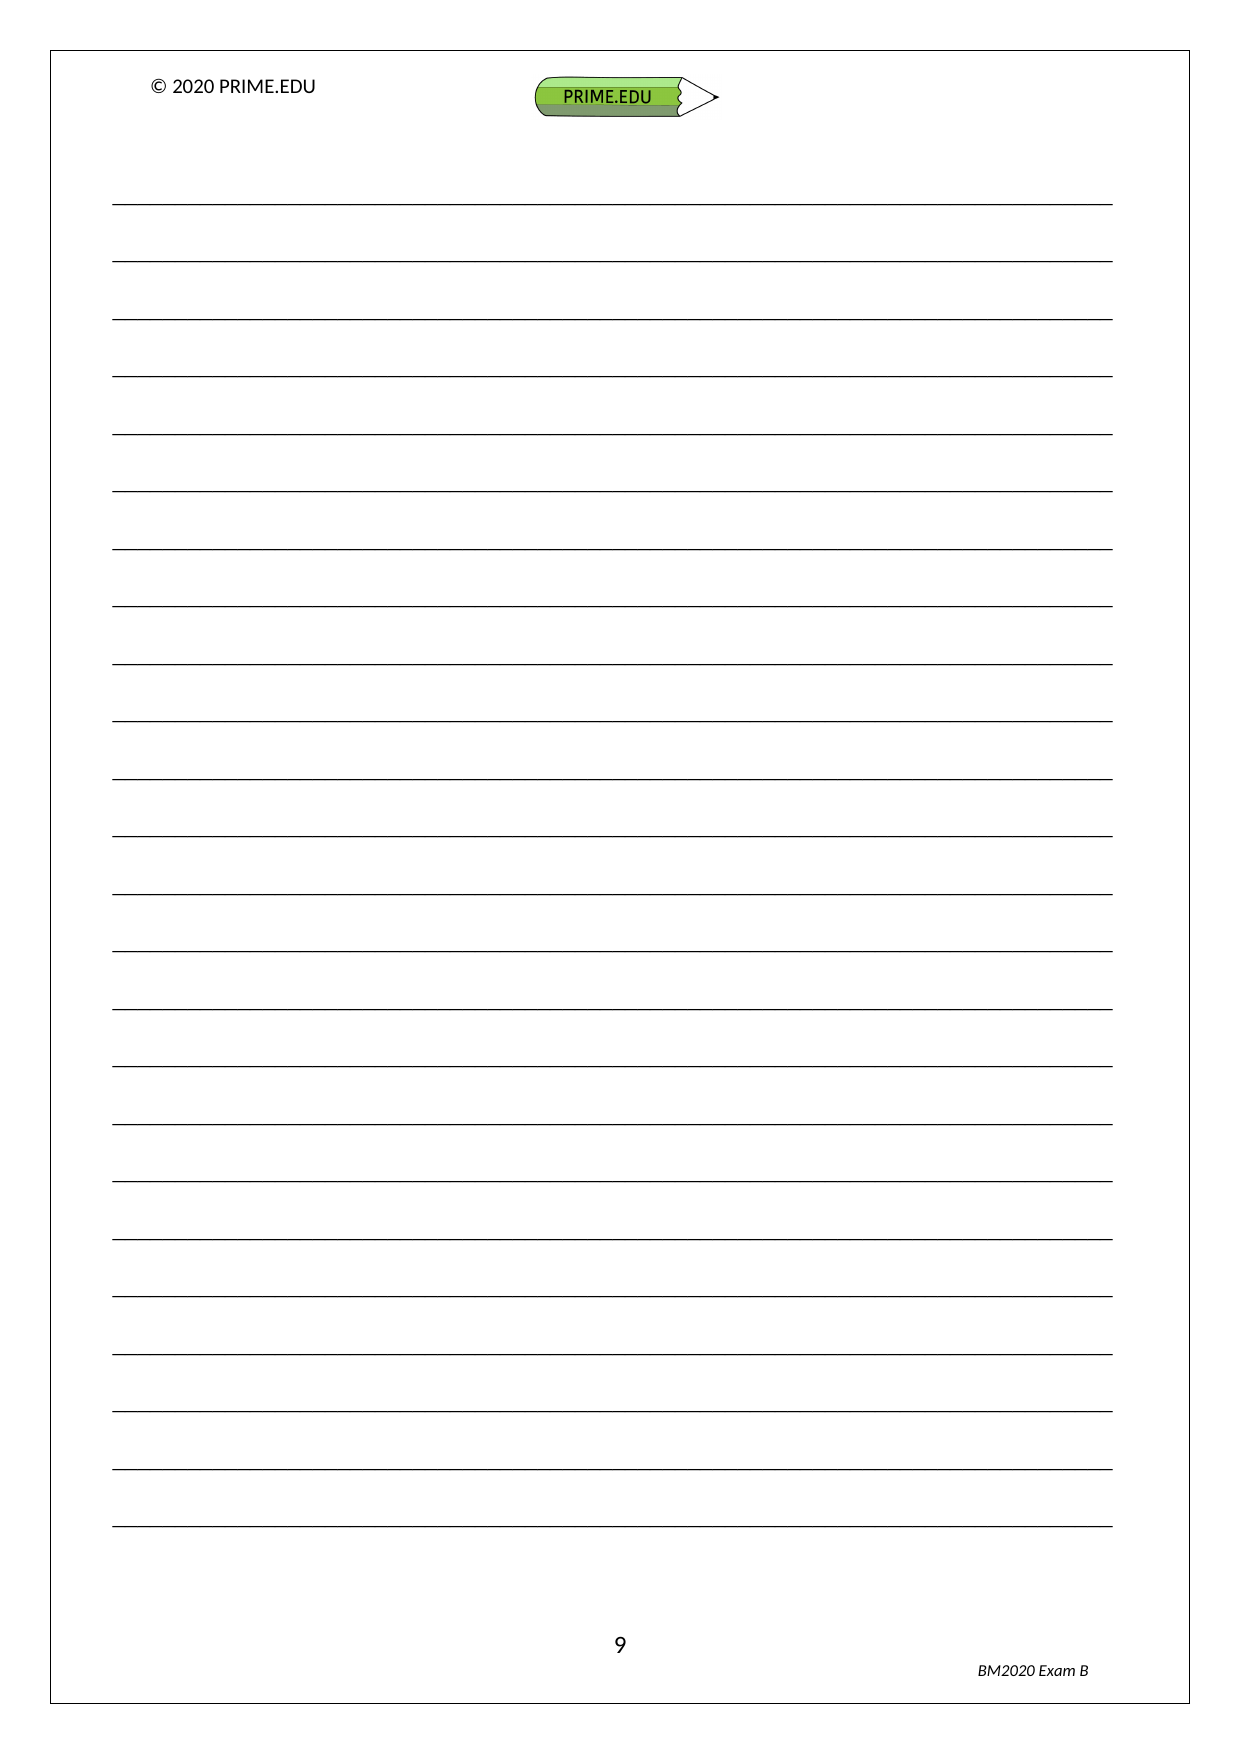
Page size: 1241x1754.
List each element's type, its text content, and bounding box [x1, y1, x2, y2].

text ________________________________________________________________________________ [112, 984, 1126, 1012]
text ________________________________________________________________________________ [112, 1099, 1126, 1127]
text ________________________________________________________________________________ [112, 1444, 1126, 1472]
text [112, 236, 1126, 265]
text ________________________________________________________________________________ [112, 1501, 1126, 1530]
text ________________________________________________________________________________ [112, 581, 1126, 610]
text ________________________________________________________________________________ [112, 1329, 1126, 1357]
text ________________________________________________________________________________ [112, 1214, 1126, 1242]
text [112, 179, 1126, 207]
text ________________________________________________________________________________ [112, 294, 1126, 322]
text ________________________________________________________________________________ [112, 754, 1126, 782]
text ________________________________________________________________________________ [112, 811, 1126, 840]
text ________________________________________________________________________________ [112, 926, 1126, 955]
text ________________________________________________________________________________ [112, 1156, 1126, 1185]
text ________________________________________________________________________________ [112, 639, 1126, 667]
text ________________________________________________________________________________ [112, 466, 1126, 495]
picture [531, 74, 722, 120]
text ________________________________________________________________________________ [112, 409, 1126, 437]
text ________________________________________________________________________________ [112, 1386, 1126, 1415]
text ________________________________________________________________________________ [112, 524, 1126, 552]
text ________________________________________________________________________________ [112, 696, 1126, 725]
text ________________________________________________________________________________ [112, 1041, 1126, 1070]
text ________________________________________________________________________________ [112, 351, 1126, 380]
text ________________________________________________________________________________ [112, 869, 1126, 897]
text ________________________________________________________________________________ [112, 1271, 1126, 1300]
